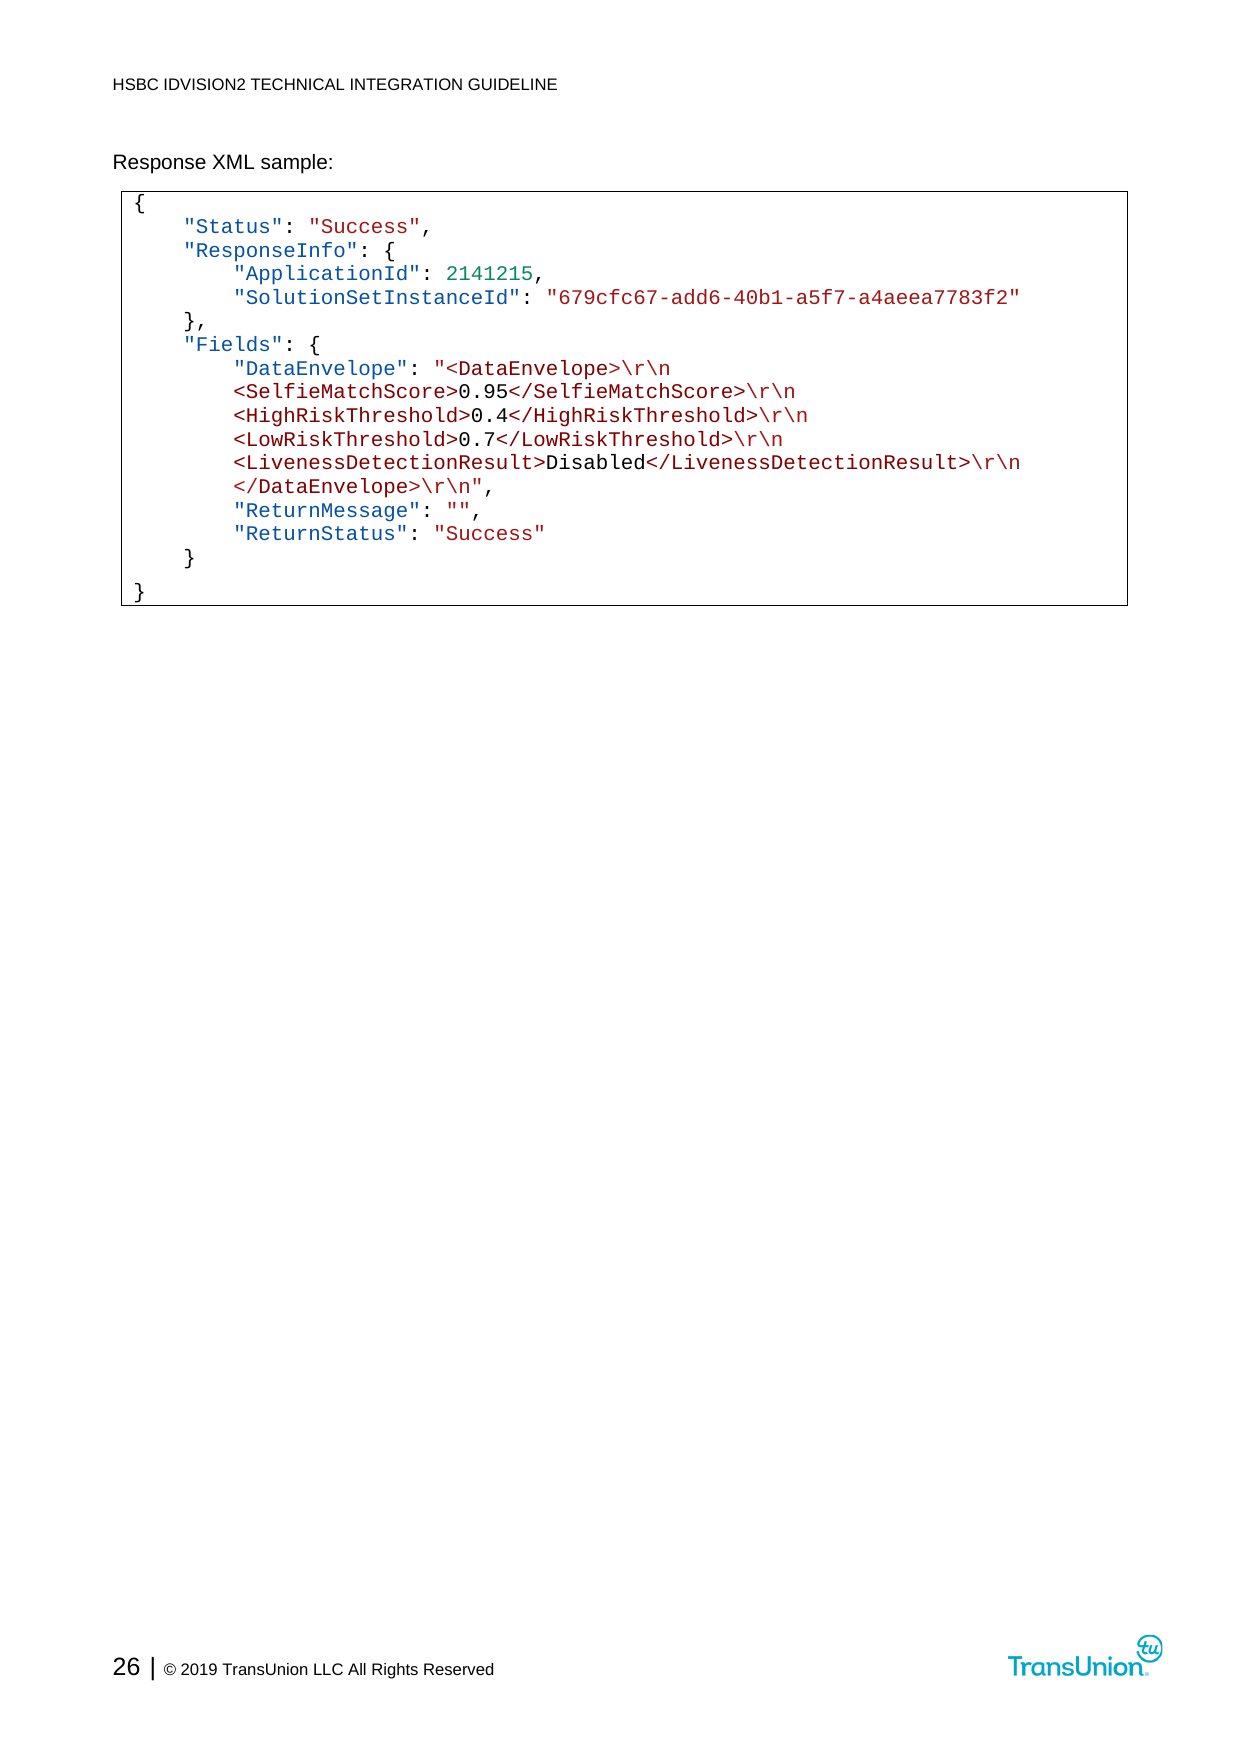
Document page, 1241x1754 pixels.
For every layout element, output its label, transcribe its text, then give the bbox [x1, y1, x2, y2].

text Response XML sample: [112, 150, 1128, 174]
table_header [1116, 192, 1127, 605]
picture [1008, 1635, 1163, 1676]
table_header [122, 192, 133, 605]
